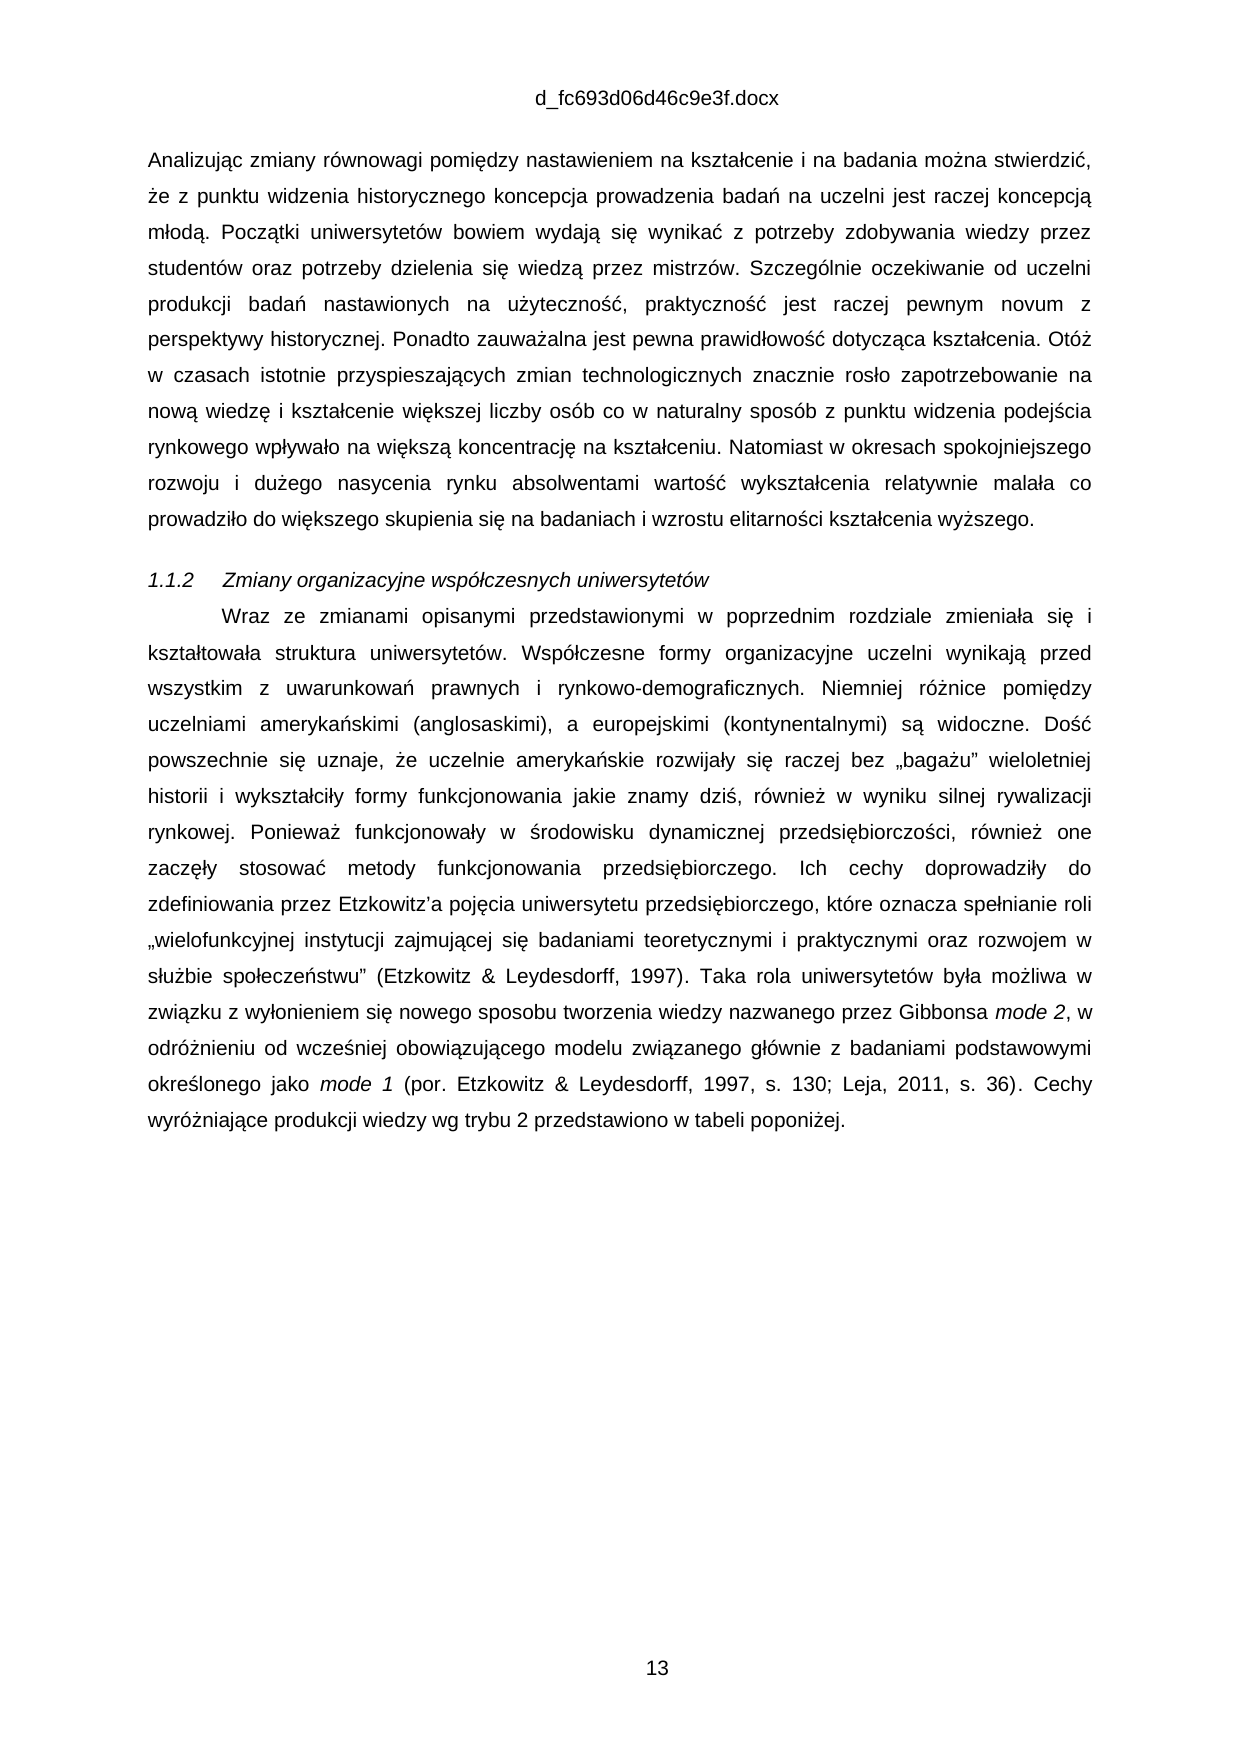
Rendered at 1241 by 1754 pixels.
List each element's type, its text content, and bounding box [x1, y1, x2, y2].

text Wraz ze zmianami opisanymi przedstawionymi w poprzednim rozdziale zmieniała się i kształtowała struktura uniwersytetów. Współczesne formy organizacyjne uczelni wynikają przed wszystkim z uwarunkowań prawnych i rynkowo-demograficznych. Niemniej różnice pomiędzy uczelniami amerykańskimi (anglosaskimi), a europejskimi (kontynentalnymi) są widoczne. Dość powszechnie się uznaje, że uczelnie amerykańskie rozwijały się raczej bez „bagażu” wieloletniej historii i wykształciły formy funkcjonowania jakie znamy dziś, również w wyniku silnej rywalizacji rynkowej. Ponieważ funkcjonowały w środowisku dynamicznej przedsiębiorczości, również one zaczęły stosować metody funkcjonowania przedsiębiorczego. Ich cechy doprowadziły do zdefiniowania przez Etzkowitz’a pojęcia uniwersytetu przedsiębiorczego, które oznacza spełnianie roli „wielofunkcyjnej instytucji zajmującej się badaniami teoretycznymi i praktycznymi oraz rozwojem w służbie społeczeństwu” (Etzkowitz & Leydesdorff, 1997). Taka rola uniwersytetów była możliwa w związku z wyłonieniem się nowego sposobu tworzenia wiedzy nazwanego przez Gibbonsa mode 2, w odróżnieniu od wcześniej obowiązującego modelu związanego głównie z badaniami podstawowymi określonego jako mode 1 (por. Etzkowitz & Leydesdorff, 1997, s. 130; Leja, 2011, s. 36). Cechy wyróżniające produkcji wiedzy wg trybu 2 przedstawiono w tabeli poniżej. [148, 604, 1093, 1131]
subtitle Zmiany organizacyjne współczesnych uniwersytetów [148, 568, 1093, 592]
text Analizując zmiany równowagi pomiędzy nastawieniem na kształcenie i na badania można stwierdzić, że z punktu widzenia historycznego koncepcja prowadzenia badań na uczelni jest raczej koncepcją młodą. Początki uniwersytetów bowiem wydają się wynikać z potrzeby zdobywania wiedzy przez studentów oraz potrzeby dzielenia się wiedzą przez mistrzów. Szczególnie oczekiwanie od uczelni produkcji badań nastawionych na użyteczność, praktyczność jest raczej pewnym novum z perspektywy historycznej. Ponadto zauważalna jest pewna prawidłowość dotycząca kształcenia. Otóż w czasach istotnie przyspieszających zmian technologicznych znacznie rosło zapotrzebowanie na nową wiedzę i kształcenie większej liczby osób co w naturalny sposób z punktu widzenia podejścia rynkowego wpływało na większą koncentrację na kształceniu. Natomiast w okresach spokojniejszego rozwoju i dużego nasycenia rynku absolwentami wartość wykształcenia relatywnie malała co prowadziło do większego skupienia się na badaniach i wzrostu elitarności kształcenia wyższego. [148, 148, 1093, 531]
